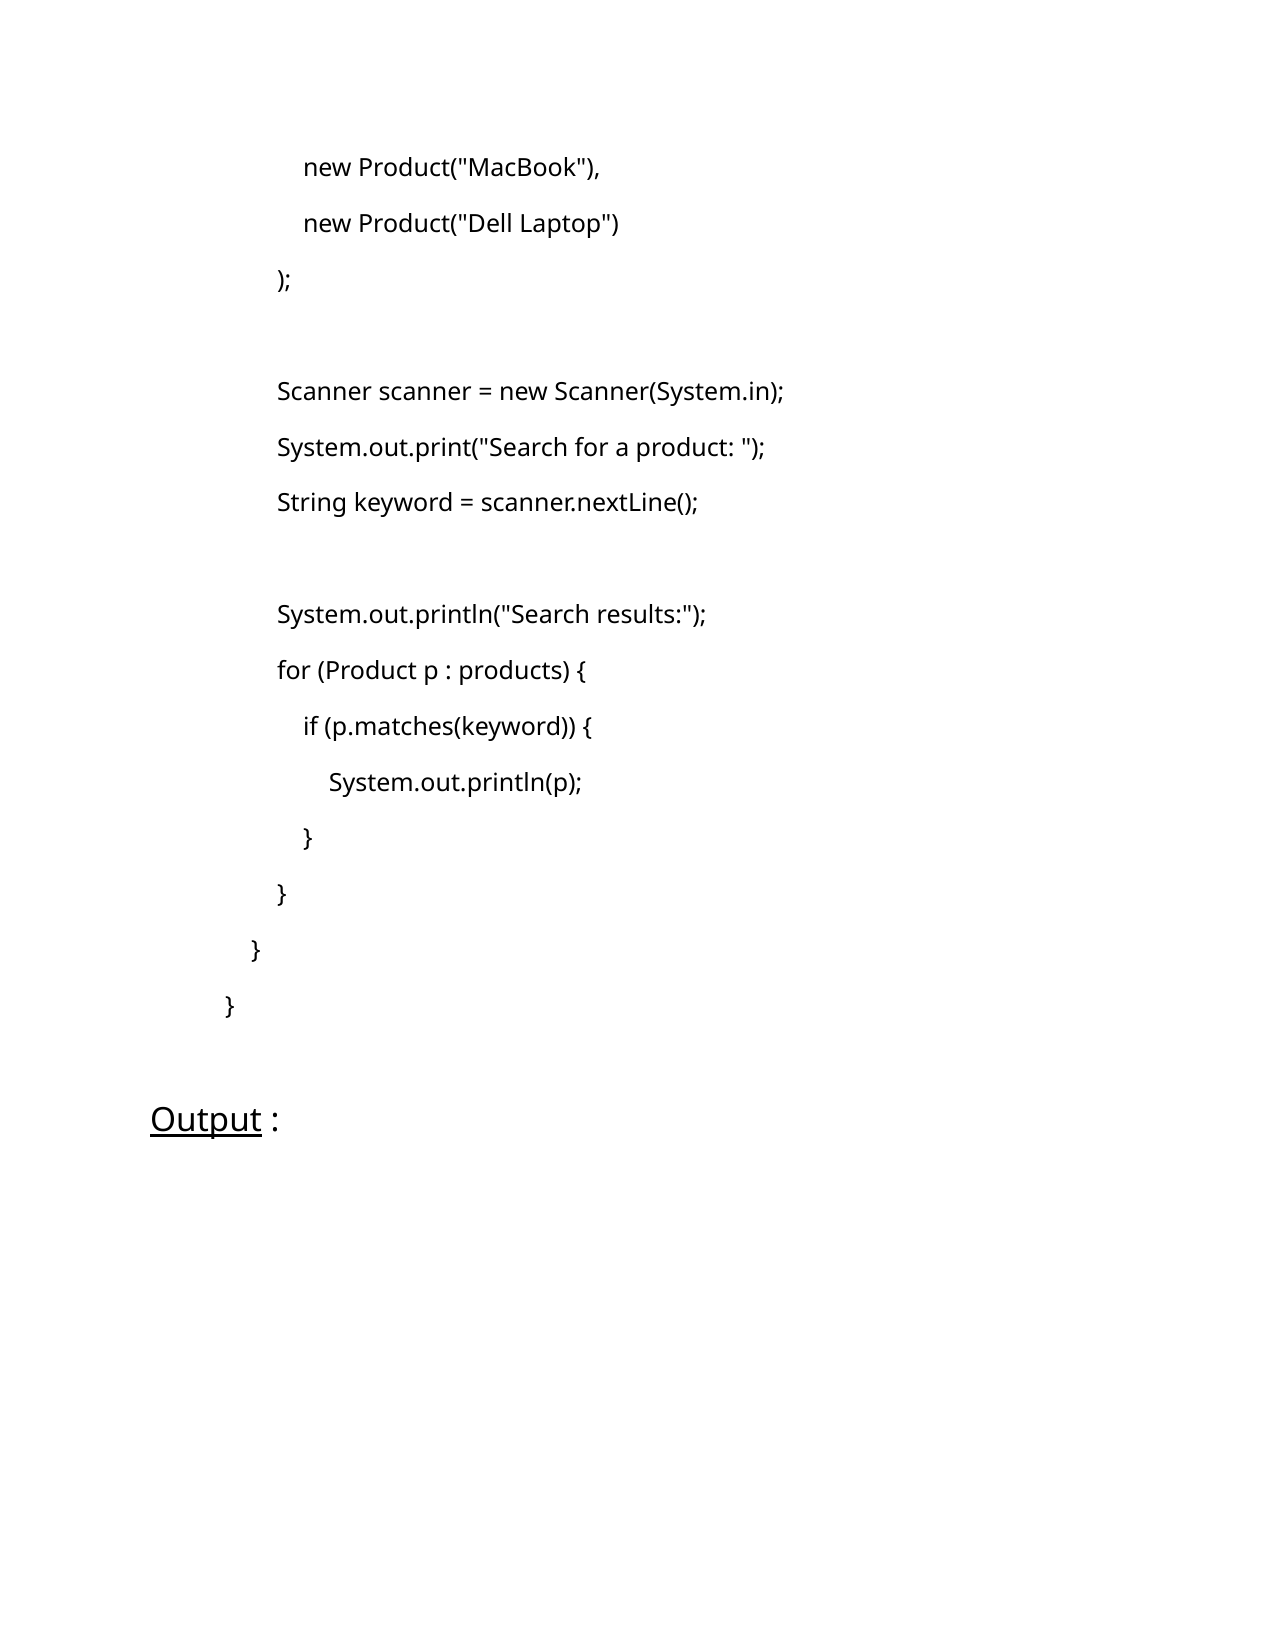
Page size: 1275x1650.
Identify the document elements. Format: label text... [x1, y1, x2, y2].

text ); [225, 262, 1125, 296]
text System.out.print("Search for a product: "); [225, 429, 1125, 463]
text for (Product p : products) { [225, 652, 1125, 687]
text Output : [150, 1096, 1125, 1141]
text System.out.println(p); [225, 764, 1125, 798]
text System.out.println("Search results:"); [225, 597, 1125, 631]
text } [225, 932, 1125, 966]
text new Product("MacBook"), [225, 150, 1125, 184]
text String keyword = scanner.nextLine(); [225, 485, 1125, 519]
text } [225, 820, 1125, 854]
text if (p.matches(keyword)) { [225, 708, 1125, 742]
text } [225, 987, 1125, 1022]
text new Product("Dell Laptop") [225, 206, 1125, 240]
text Scanner scanner = new Scanner(System.in); [225, 373, 1125, 407]
text } [225, 876, 1125, 910]
